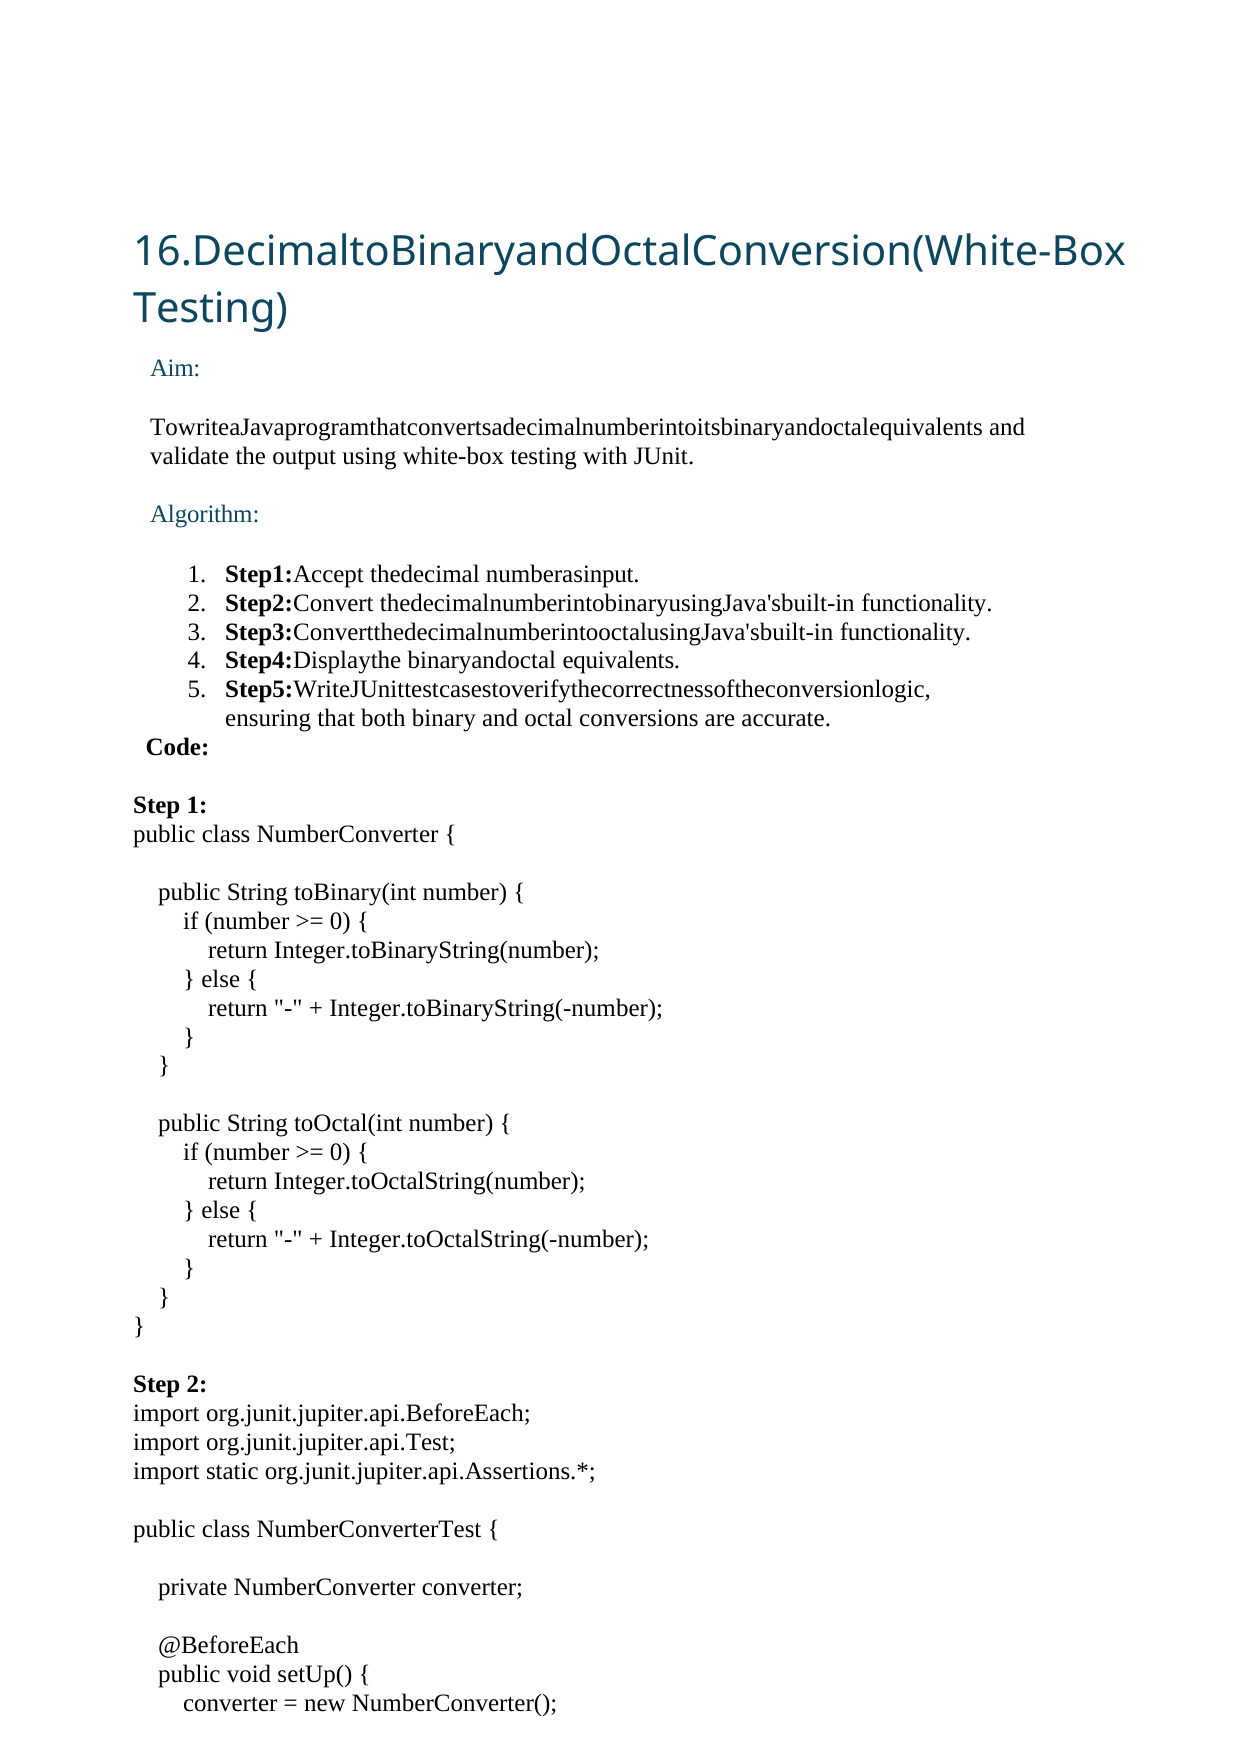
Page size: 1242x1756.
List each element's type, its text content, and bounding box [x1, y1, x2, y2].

text } else { [133, 964, 1168, 992]
text } [133, 1282, 1168, 1311]
text public void setUp() { [133, 1659, 1168, 1687]
text } [133, 1022, 1168, 1050]
text import static org.junit.jupiter.api.Assertions.*; [133, 1456, 1168, 1485]
text return "-" + Integer.toOctalString(-number); [133, 1224, 1168, 1253]
text } [133, 1311, 1168, 1340]
text TowriteaJavaprogramthatconvertsadecimalnumberintoitsbinaryandoctalequivalents and validate the output using white-box testing with JUnit. [150, 412, 1087, 470]
text private NumberConverter converter; [133, 1572, 1168, 1601]
list Step1:Accept thedecimal numberasinput. [187, 559, 1168, 588]
text Step 2: [133, 1369, 1168, 1398]
list Step4:Displaythe binaryandoctal equivalents. [187, 646, 1168, 674]
text Code: [133, 732, 1168, 761]
text @BeforeEach [133, 1630, 1168, 1658]
text import org.junit.jupiter.api.Test; [133, 1427, 1168, 1456]
text public class NumberConverterTest { [133, 1514, 1168, 1543]
text if (number >= 0) { [133, 1137, 1168, 1166]
list Step3:ConvertthedecimalnumberintooctalusingJava'sbuilt-in functionality. [187, 617, 1168, 646]
text import org.junit.jupiter.api.BeforeEach; [133, 1398, 1168, 1427]
text converter = new NumberConverter(); [133, 1688, 1168, 1716]
text public String toOctal(int number) { [133, 1108, 1168, 1137]
text Algorithm: [150, 499, 1168, 528]
text public String toBinary(int number) { [133, 877, 1168, 906]
text } [133, 1253, 1168, 1282]
subtitle 16.DecimaltoBinaryandOctalConversion(White-Box Testing) [133, 221, 1168, 334]
text return Integer.toBinaryString(number); [133, 935, 1168, 963]
text Aim: [150, 353, 1168, 381]
text if (number >= 0) { [133, 906, 1168, 934]
text } [133, 1051, 1168, 1079]
text return Integer.toOctalString(number); [133, 1166, 1168, 1195]
list Step2:Convert thedecimalnumberintobinaryusingJava'sbuilt-in functionality. [187, 588, 1168, 617]
text return "-" + Integer.toBinaryString(-number); [133, 993, 1168, 1021]
text Step 1: [133, 790, 1168, 819]
text } else { [133, 1195, 1168, 1224]
list Step5:WriteJUnittestcasestoverifythecorrectnessoftheconversionlogic, ensuring that both binary and octal conversions are accurate. [187, 674, 1009, 732]
text public class NumberConverter { [133, 819, 1168, 848]
